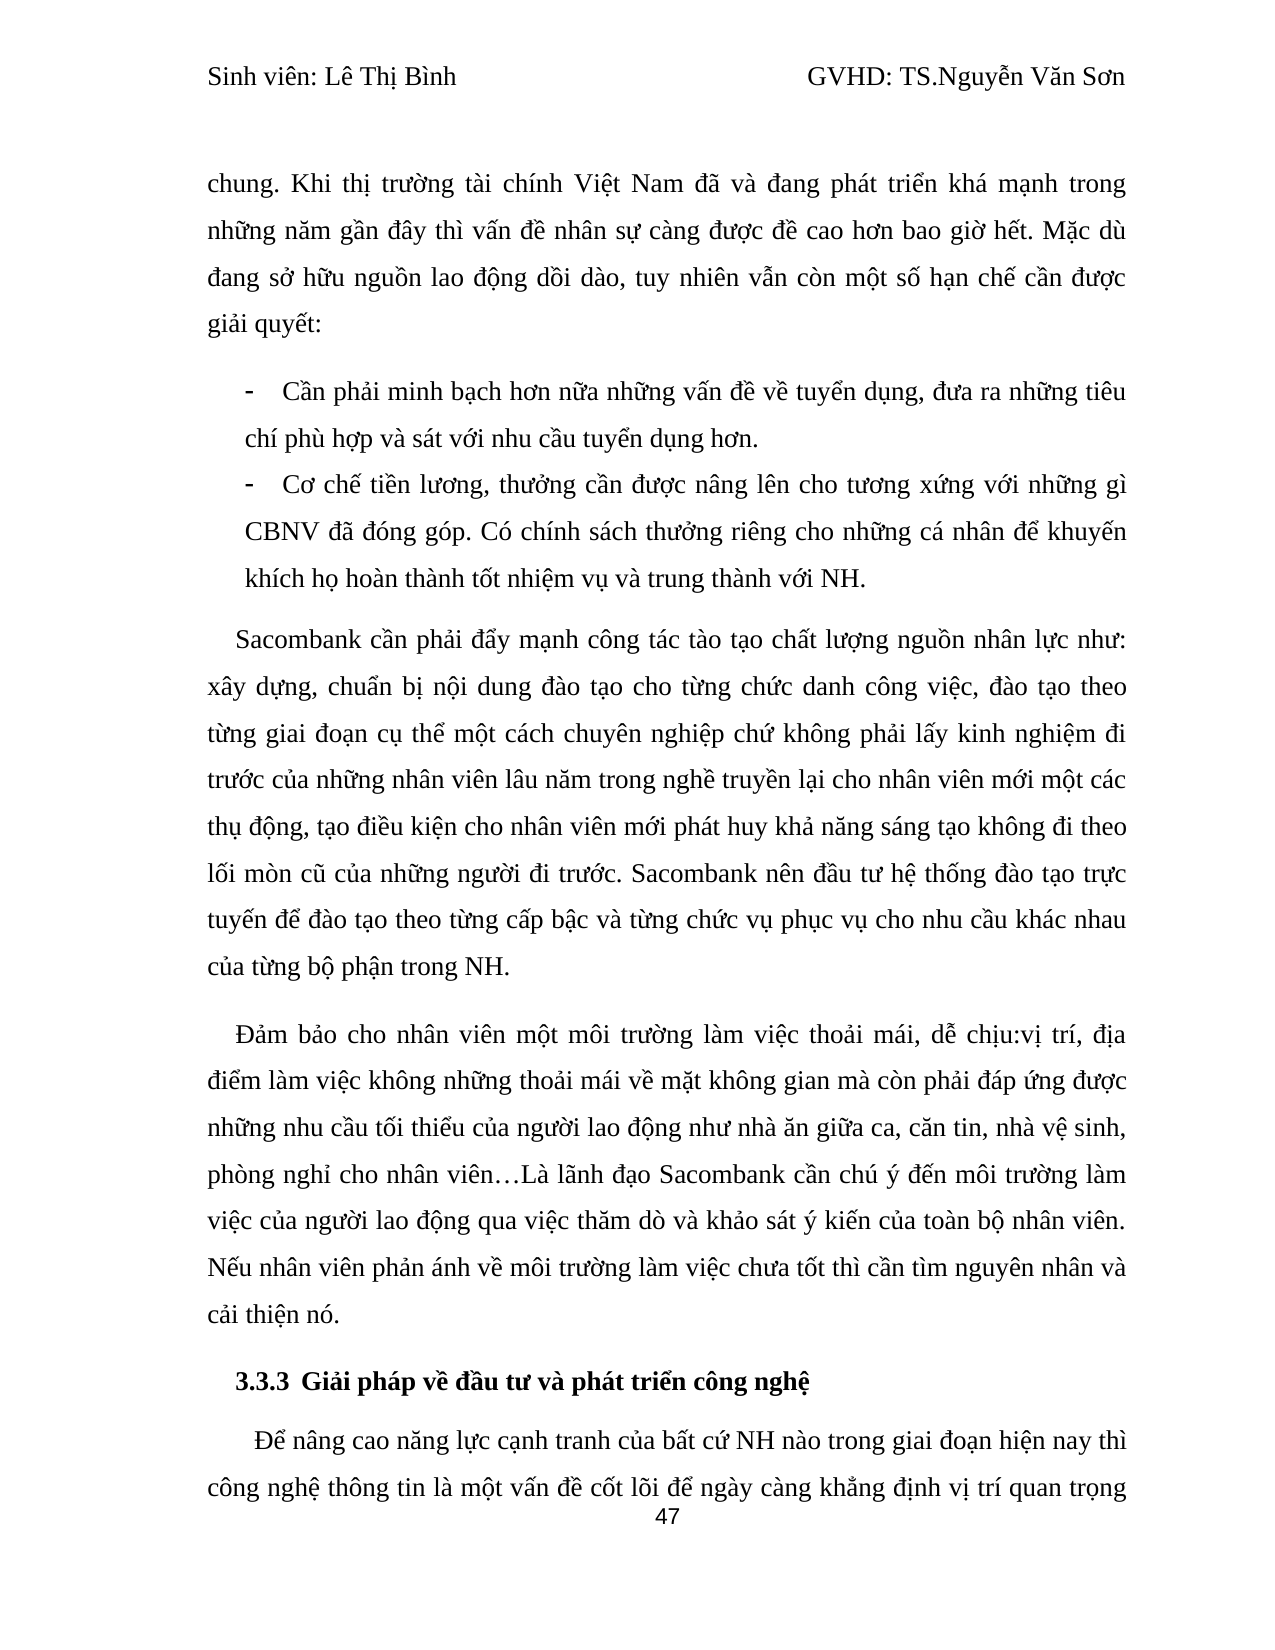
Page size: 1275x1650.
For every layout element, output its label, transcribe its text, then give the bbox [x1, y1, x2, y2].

list Cần phải minh bạch hơn nữa những vấn đề về tuyển dụng, đưa ra những tiêu chí phù hợp và sát với nhu cầu tuyển dụng hơn. [244, 375, 1128, 453]
subtitle Giải pháp về đầu tư và phát triển công nghệ [235, 1365, 1128, 1396]
text Sacombank cần phải đẩy mạnh công tác tào tạo chất lượng nguồn nhân lực như: xây dựng, chuẩn bị nội dung đào tạo cho từng chức danh công việc, đào tạo theo từng giai đoạn cụ thể một cách chuyên nghiệp chứ không phải lấy kinh nghiệm đi trước của những nhân viên lâu năm trong nghề truyền lại cho nhân viên mới một các thụ động, tạo điều kiện cho nhân viên mới phát huy khả năng sáng tạo không đi theo lối mòn cũ của những người đi trước. Sacombank nên đầu tư hệ thống đào tạo trực tuyến để đào tạo theo từng cấp bậc và từng chức vụ phục vụ cho nhu cầu khác nhau của từng bộ phận trong NH. [207, 624, 1128, 981]
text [207, 1424, 1128, 1502]
text Đảm bảo cho nhân viên một môi trường làm việc thoải mái, dễ chịu:vị trí, địa điểm làm việc không những thoải mái về mặt không gian mà còn phải đáp ứng được những nhu cầu tối thiểu của người lao động như nhà ăn giữa ca, căn tin, nhà vệ sinh, phòng nghỉ cho nhân viên…Là lãnh đạo Sacombank cần chú ý đến môi trường làm việc của người lao động qua việc thăm dò và khảo sát ý kiến của toàn bộ nhân viên. Nếu nhân viên phản ánh về môi trường làm việc chưa tốt thì cần tìm nguyên nhân và cải thiện nó. [207, 1018, 1128, 1329]
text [207, 168, 1128, 339]
list Cơ chế tiền lương, thưởng cần được nâng lên cho tương xứng với những gì CBNV đã đóng góp. Có chính sách thưởng riêng cho những cá nhân để khuyến khích họ hoàn thành tốt nhiệm vụ và trung thành với NH. [244, 468, 1128, 593]
